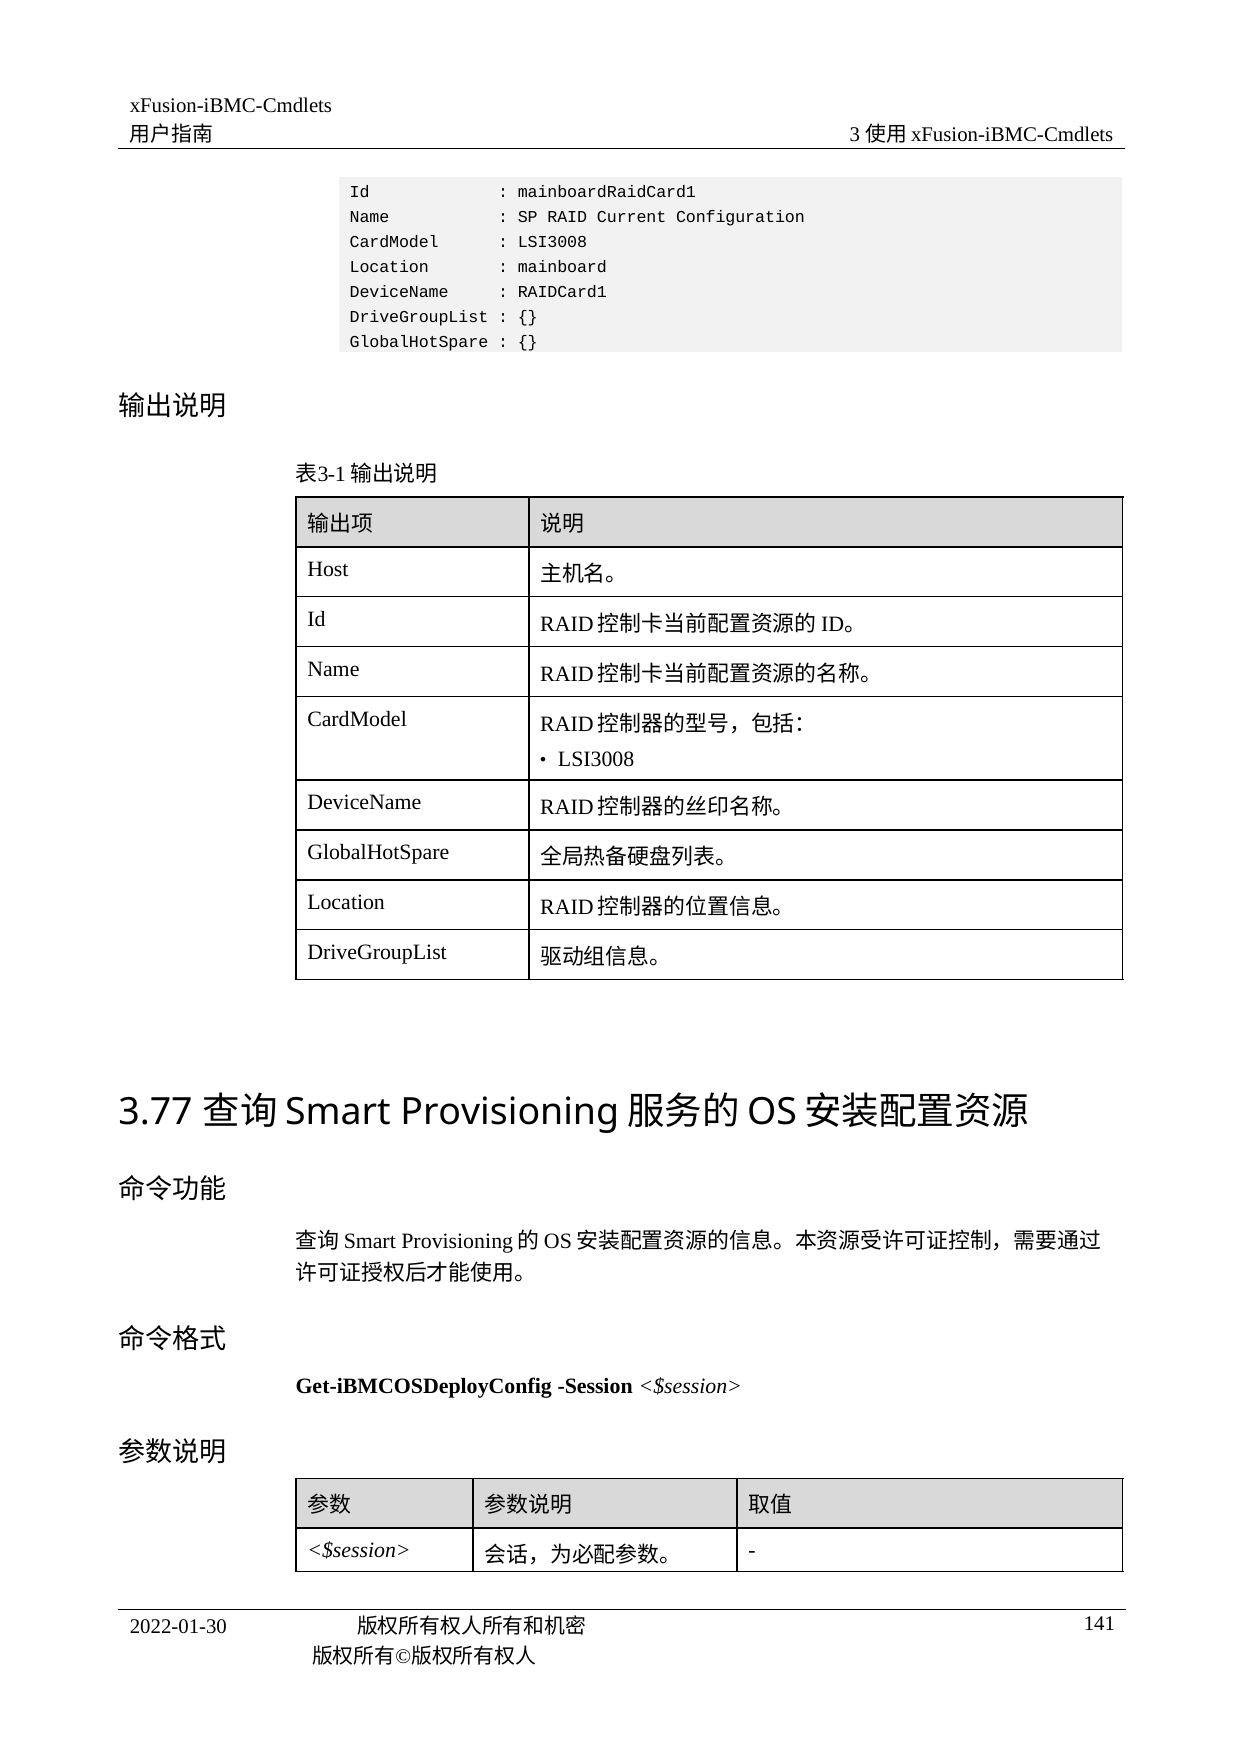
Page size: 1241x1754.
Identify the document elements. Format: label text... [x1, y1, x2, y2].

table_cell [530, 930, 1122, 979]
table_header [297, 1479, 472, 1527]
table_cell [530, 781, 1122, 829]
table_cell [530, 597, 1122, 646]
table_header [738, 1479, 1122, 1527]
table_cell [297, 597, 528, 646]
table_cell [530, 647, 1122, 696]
text 输出说明 [295, 456, 1122, 488]
text 查询Smart Provisioning的OS安装配置资源的信息。本资源受许可证控制，需要通过许可证授权后才能使用。 [295, 1223, 1122, 1286]
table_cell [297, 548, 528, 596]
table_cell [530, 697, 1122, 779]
text Get-iBMCOSDeployConfig -Session <$session> [295, 1373, 1122, 1398]
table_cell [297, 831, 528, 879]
text 命令功能 [118, 1167, 1122, 1206]
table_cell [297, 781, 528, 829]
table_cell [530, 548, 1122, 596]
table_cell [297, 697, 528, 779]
text 输出说明 [118, 383, 1122, 423]
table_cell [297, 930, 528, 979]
text 参数说明 [118, 1430, 1122, 1469]
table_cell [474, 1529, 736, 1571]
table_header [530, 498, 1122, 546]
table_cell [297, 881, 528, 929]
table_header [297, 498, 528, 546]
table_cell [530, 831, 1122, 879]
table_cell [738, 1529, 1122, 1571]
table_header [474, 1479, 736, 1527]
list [339, 177, 1122, 352]
text 命令格式 [118, 1317, 1122, 1357]
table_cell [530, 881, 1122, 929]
subtitle 查询Smart Provisioning服务的OS安装配置资源 [118, 1084, 1122, 1136]
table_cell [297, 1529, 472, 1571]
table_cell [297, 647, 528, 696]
